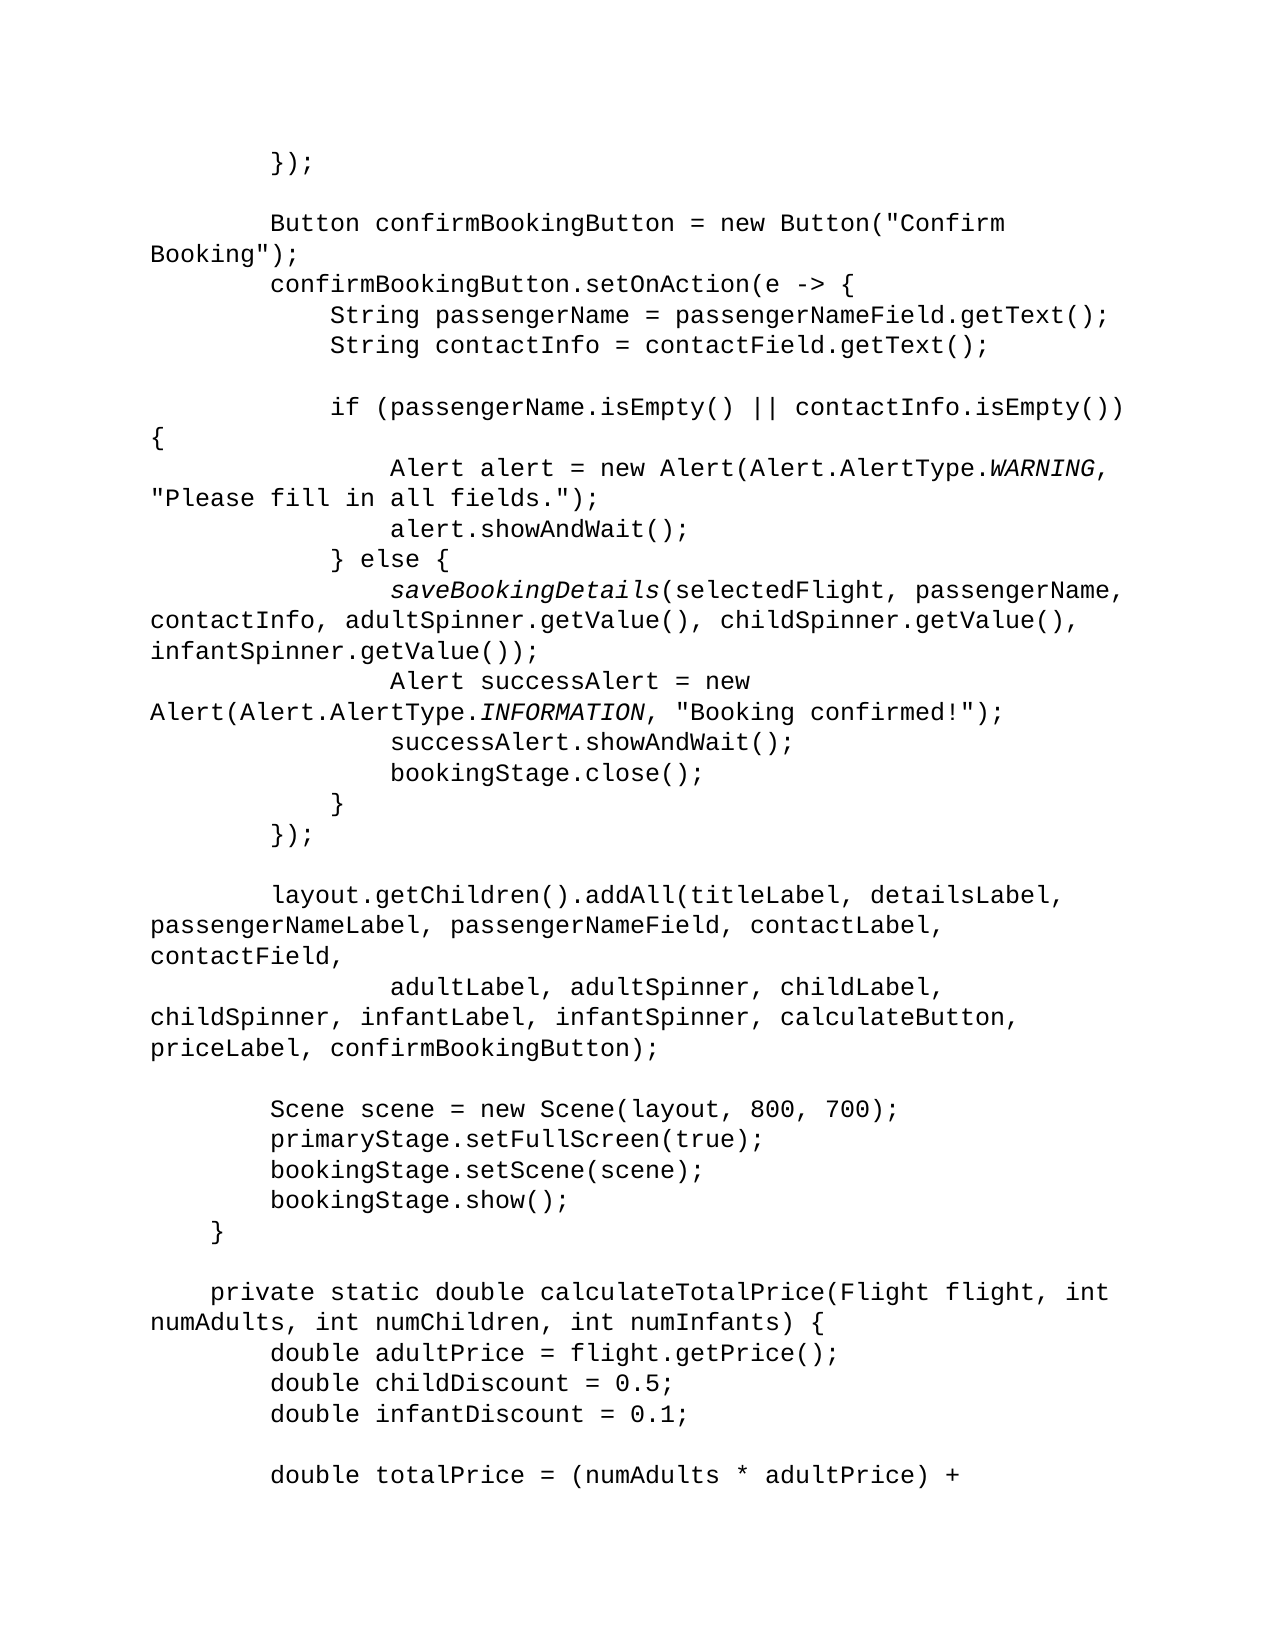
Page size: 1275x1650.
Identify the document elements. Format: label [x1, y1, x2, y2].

text [150, 150, 1125, 1491]
